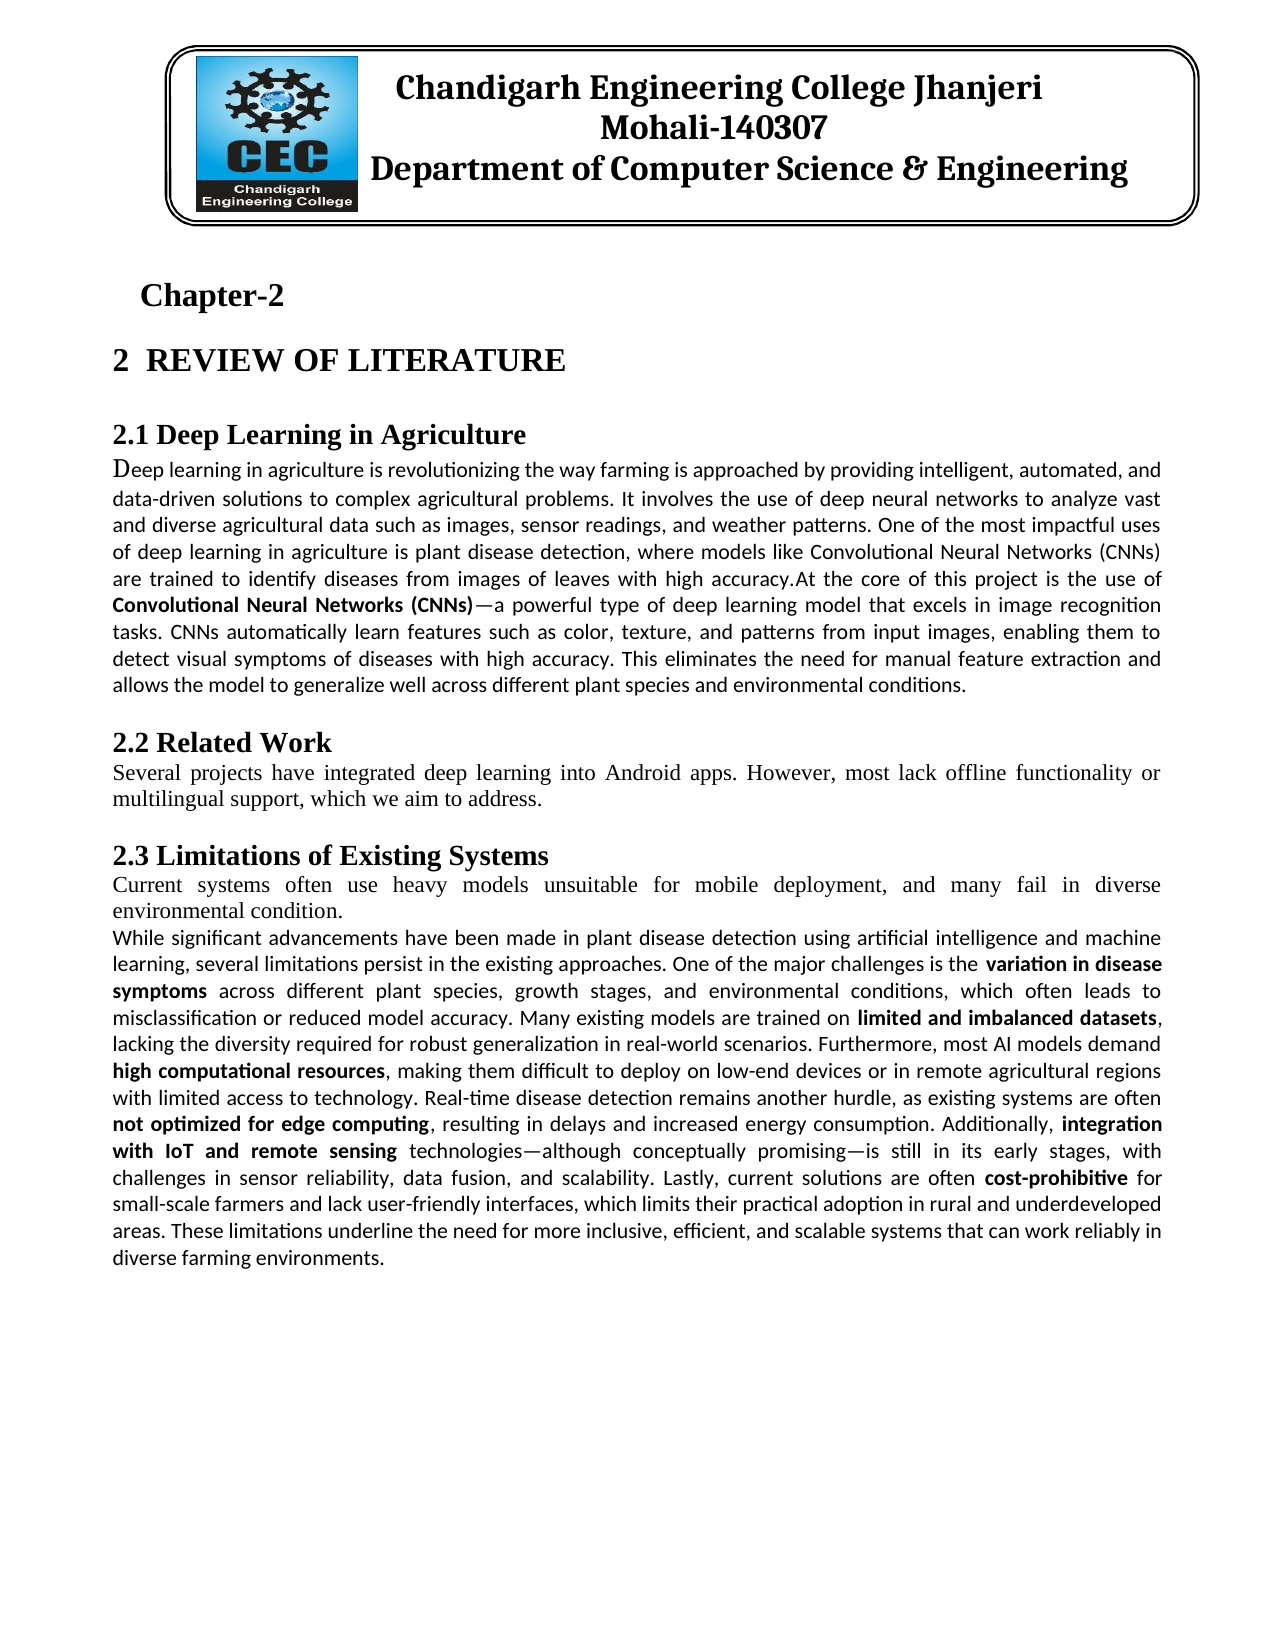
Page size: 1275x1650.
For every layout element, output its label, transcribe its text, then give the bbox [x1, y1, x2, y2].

picture [196, 56, 358, 177]
subtitle Chapter-2 [139, 276, 1162, 314]
text While significant advancements have been made in plant disease detection using artificial intelligence and machine learning, several limitations persist in the existing approaches. One of the major challenges is the variation in disease symptoms across different plant species, growth stages, and environmental conditions, which often leads to misclassification or reduced model accuracy. Many existing models are trained on limited and imbalanced datasets, lacking the diversity required for robust generalization in real-world scenarios. Furthermore, most AI models demand high computational resources, making them difficult to deploy on low-end devices or in remote agricultural regions with limited access to technology. Real-time disease detection remains another hurdle, as existing systems are often not optimized for edge computing, resulting in delays and increased energy consumption. Additionally, integration with IoT and remote sensing technologies—although conceptually promising—is still in its early stages, with challenges in sensor reliability, data fusion, and scalability. Lastly, current solutions are often cost-prohibitive for small-scale farmers and lack user-friendly interfaces, which limits their practical adoption in rural and underdeveloped areas. These limitations underline the need for more inclusive, efficient, and scalable systems that can work reliably in diverse farming environments. [112, 924, 1162, 1271]
picture [196, 179, 358, 212]
text Several projects have integrated deep learning into Android apps. However, most lack offline functionality or multilingual support, which we aim to address. [112, 758, 1162, 811]
text Current systems often use heavy models unsuitable for mobile deployment, and many fail in diverse environmental condition. [112, 871, 1162, 924]
text 2.2 Related Work [112, 725, 1162, 758]
text 2 REVIEW OF LITERATURE [112, 341, 1162, 379]
text Deep learning in agriculture is revolutionizing the way farming is approached by providing intelligent, automated, and data-driven solutions to complex agricultural problems. It involves the use of deep neural networks to analyze vast and diverse agricultural data such as images, sensor readings, and weather patterns. One of the most impactful uses of deep learning in agriculture is plant disease detection, where models like Convolutional Neural Networks (CNNs) are trained to identify diseases from images of leaves with high accuracy.At the core of this project is the use of Convolutional Neural Networks (CNNs)—a powerful type of deep learning model that excels in image recognition tasks. CNNs automatically learn features such as color, texture, and patterns from input images, enabling them to detect visual symptoms of diseases with high accuracy. This eliminates the need for manual feature extraction and allows the model to generalize well across different plant species and environmental conditions. [112, 451, 1162, 698]
text 2.1 Deep Learning in Agriculture [112, 417, 1162, 451]
text 2.3 Limitations of Existing Systems [112, 838, 1162, 871]
